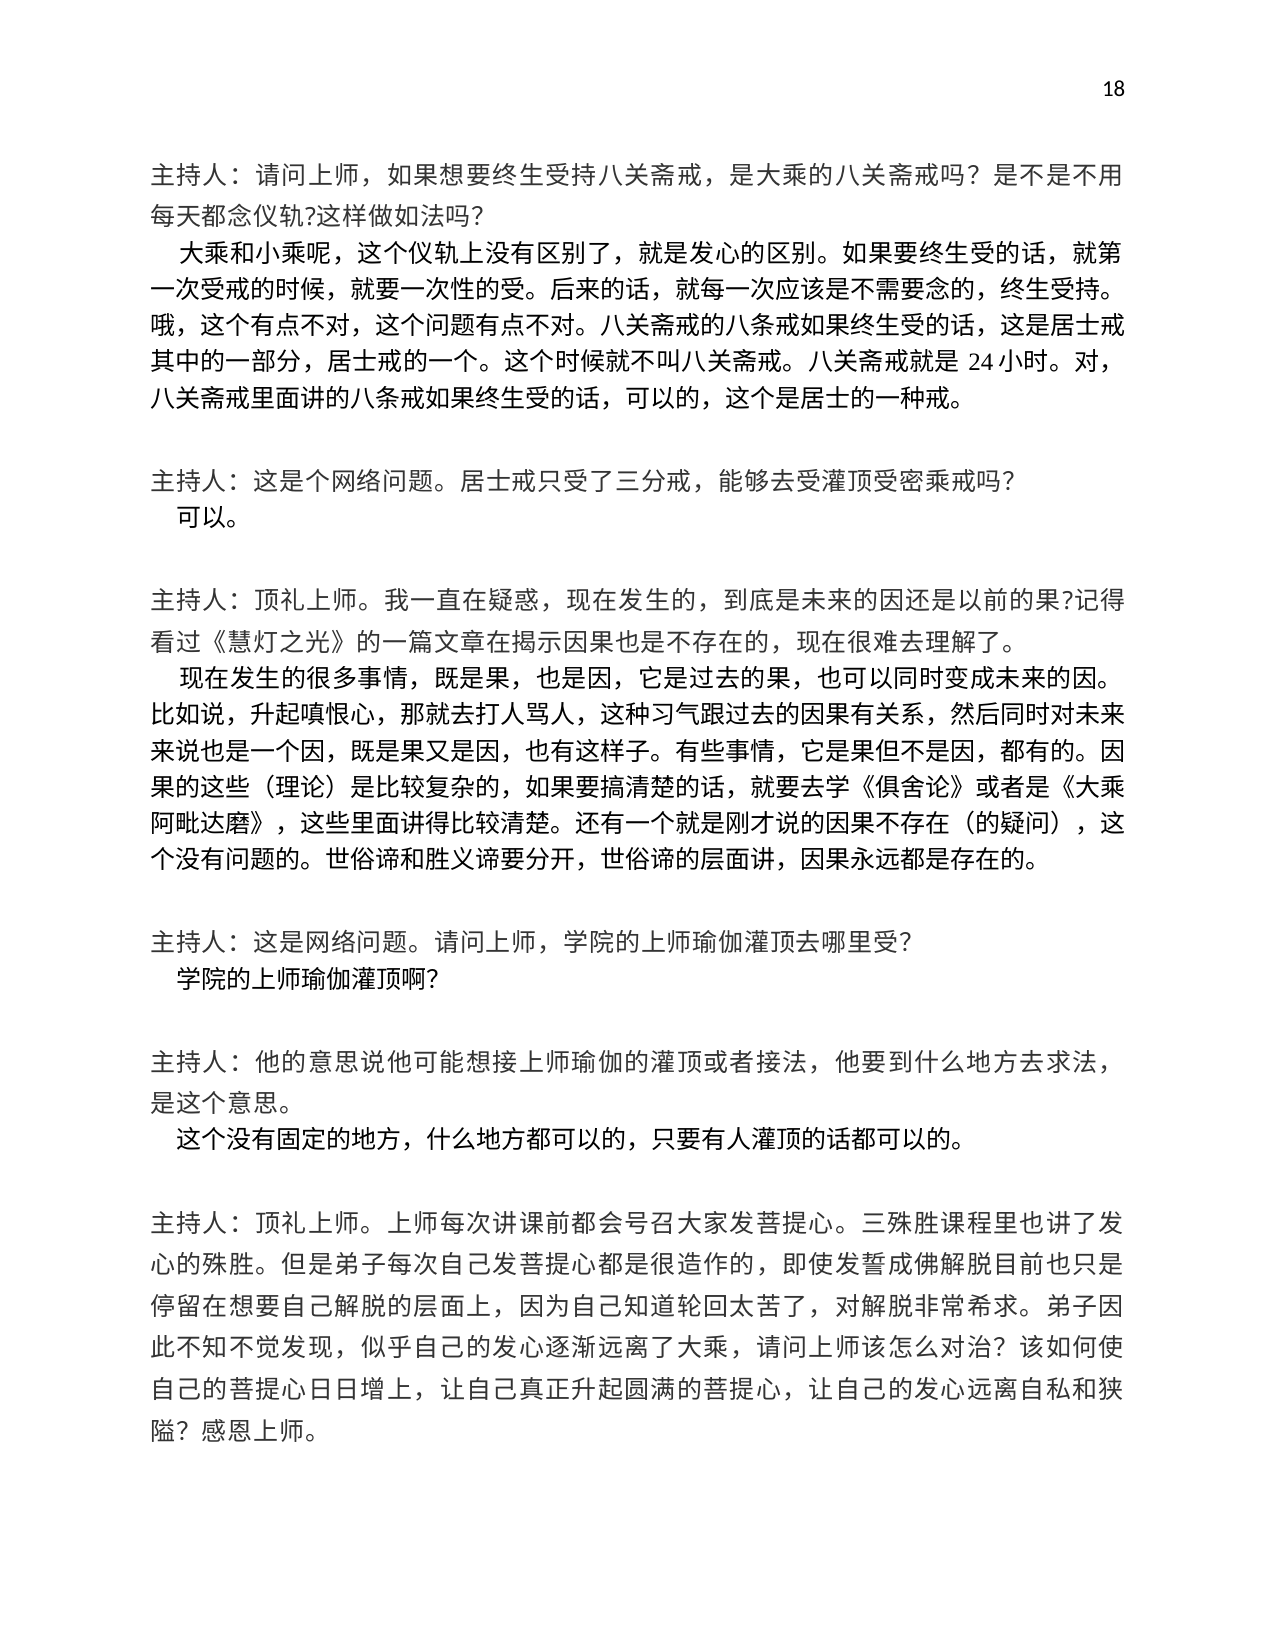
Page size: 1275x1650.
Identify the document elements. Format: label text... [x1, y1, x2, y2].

text 主持人：请问上师，如果想要终生受持八关斋戒，是大乘的八关斋戒吗？是不是不用每天都念仪轨?这样做如法吗？ [150, 150, 1125, 233]
text 主持人：他的意思说他可能想接上师瑜伽的灌顶或者接法，他要到什么地方去求法，是这个意思。 [150, 1037, 1125, 1120]
text 现在发生的很多事情，既是果，也是因，它是过去的果，也可以同时变成未来的因。比如说，升起嗔恨心，那就去打人骂人，这种习气跟过去的因果有关系，然后同时对未来来说也是一个因，既是果又是因，也有这样子。有些事情，它是果但不是因，都有的。因果的这些（理论）是比较复杂的，如果要搞清楚的话，就要去学《俱舍论》或者是《大乘阿毗达磨》，这些里面讲得比较清楚。还有一个就是刚才说的因果不存在（的疑问），这个没有问题的。世俗谛和胜义谛要分开，世俗谛的层面讲，因果永远都是存在的。 [150, 658, 1125, 876]
text 主持人：这是网络问题。请问上师，学院的上师瑜伽灌顶去哪里受？ [150, 917, 1125, 959]
text 主持人：顶礼上师。我一直在疑惑，现在发生的，到底是未来的因还是以前的果?记得看过《慧灯之光》的一篇文章在揭示因果也是不存在的，现在很难去理解了。 [150, 575, 1125, 658]
text 大乘和小乘呢，这个仪轨上没有区别了，就是发心的区别。如果要终生受的话，就第一次受戒的时候，就要一次性的受。后来的话，就每一次应该是不需要念的，终生受持。哦，这个有点不对，这个问题有点不对。八关斋戒的八条戒如果终生受的话，这是居士戒其中的一部分，居士戒的一个。这个时候就不叫八关斋戒。八关斋戒就是24小时。对，八关斋戒里面讲的八条戒如果终生受的话，可以的，这个是居士的一种戒。 [150, 233, 1125, 414]
text 可以。 [150, 497, 1125, 534]
text 这个没有固定的地方，什么地方都可以的，只要有人灌顶的话都可以的。 [150, 1120, 1125, 1156]
text 学院的上师瑜伽灌顶啊？ [150, 959, 1125, 995]
text 主持人：这是个网络问题。居士戒只受了三分戒，能够去受灌顶受密乘戒吗？ [150, 456, 1125, 497]
text 主持人：顶礼上师。上师每次讲课前都会号召大家发菩提心。三殊胜课程里也讲了发心的殊胜。但是弟子每次自己发菩提心都是很造作的，即使发誓成佛解脱目前也只是停留在想要自己解脱的层面上，因为自己知道轮回太苦了，对解脱非常希求。弟子因此不知不觉发现，似乎自己的发心逐渐远离了大乘，请问上师该怎么对治？该如何使自己的菩提心日日增上，让自己真正升起圆满的菩提心，让自己的发心远离自私和狭隘？感恩上师。 [150, 1198, 1125, 1447]
